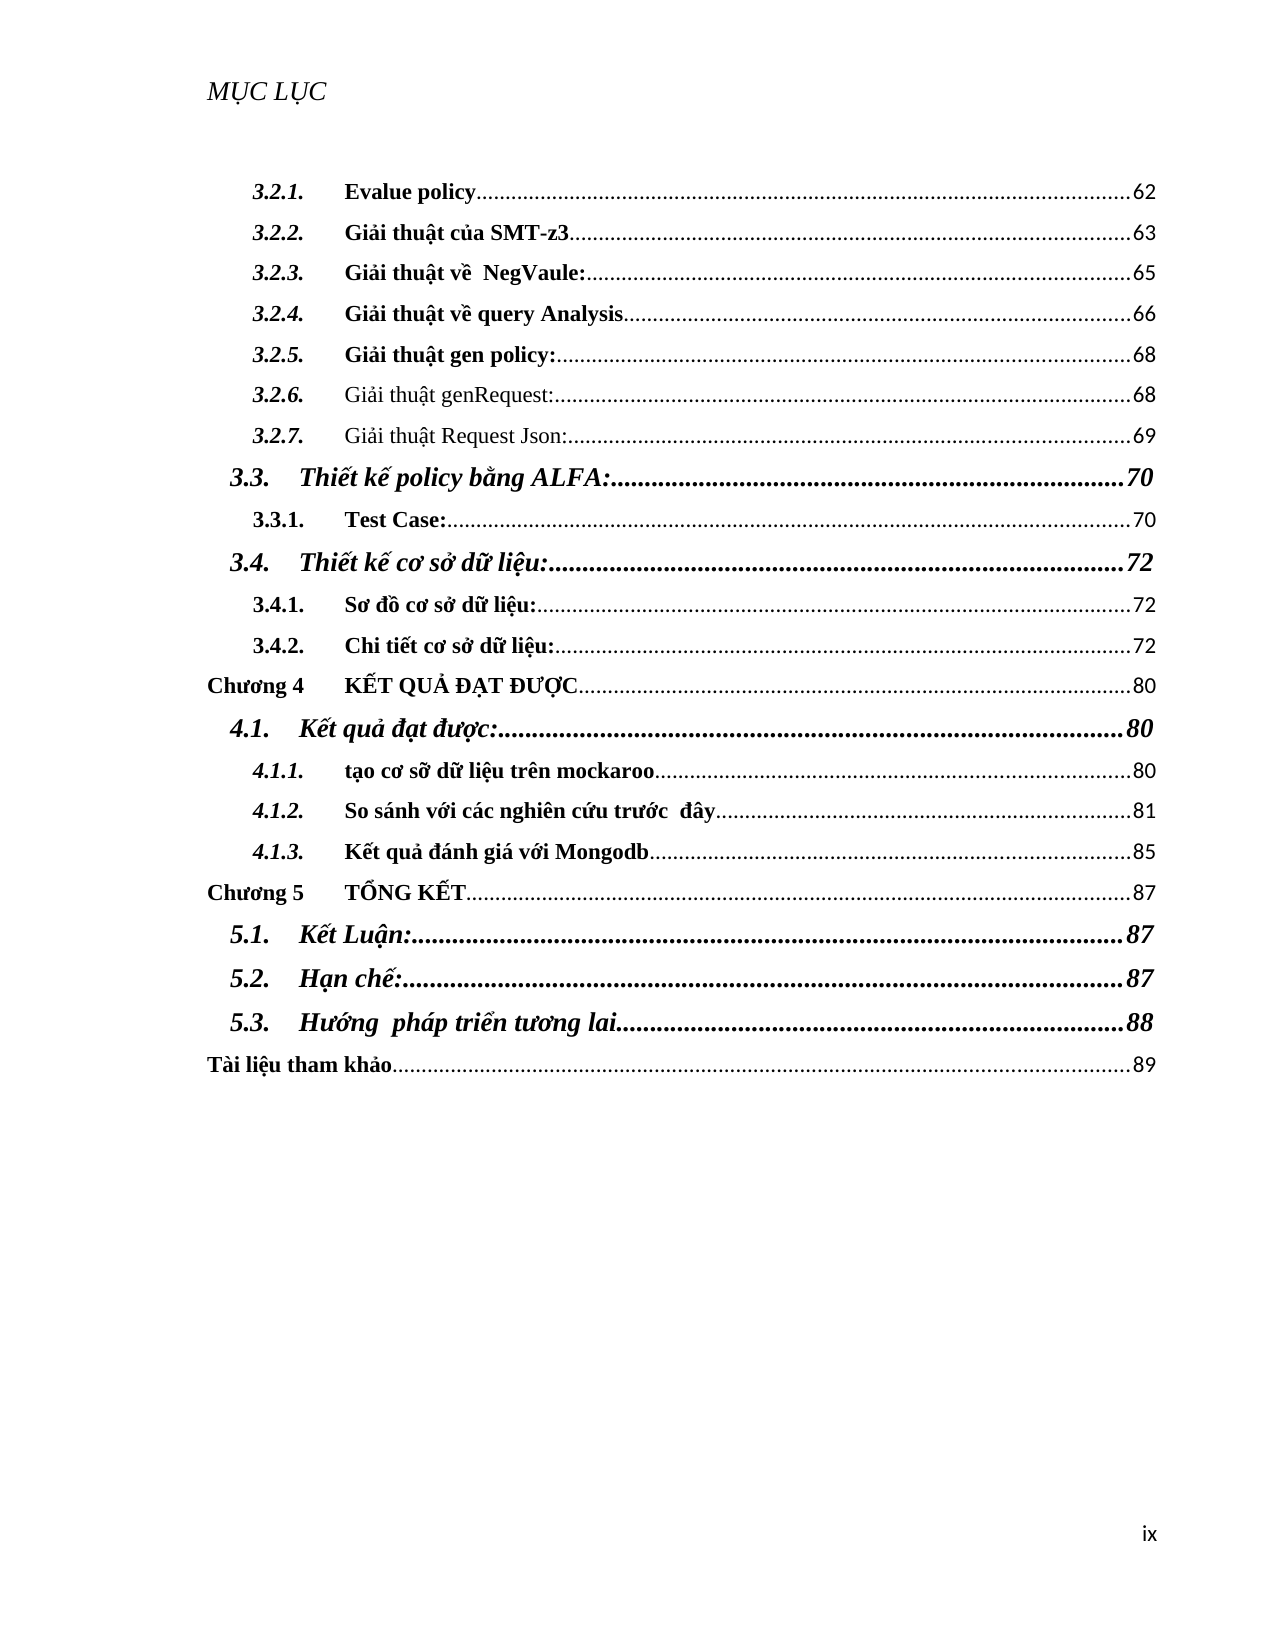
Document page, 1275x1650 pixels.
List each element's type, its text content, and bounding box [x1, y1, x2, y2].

text 3.3.1. Test Case: 70 [253, 506, 1157, 533]
text 3.2.1. Evalue policy 62 [253, 177, 1157, 205]
text 4.1.2. So sánh với các nghiên cứu trước đây 81 [253, 797, 1157, 824]
text 5.2. Hạn chế: 87 [230, 962, 1157, 993]
text 3.4.1. Sơ đồ cơ sở dữ liệu: 72 [253, 590, 1157, 618]
text 3.2.7. Giải thuật Request Json: 69 [253, 421, 1157, 449]
text 3.4.2. Chi tiết cơ sở dữ liệu: 72 [253, 631, 1157, 659]
text 4.1.1. tạo cơ sỡ dữ liệu trên mockaroo 80 [253, 756, 1157, 784]
text 3.2.3. Giải thuật về NegVaule: 65 [253, 258, 1157, 286]
text 5.3. Hướng pháp triển tương lai 88 [230, 1006, 1157, 1037]
text Tài liệu tham khảo 89 [207, 1050, 1157, 1078]
text 5.1. Kết Luận: 87 [230, 918, 1157, 949]
text 4.1. Kết quả đạt được: 80 [230, 712, 1157, 743]
text Chương 5 TỔNG KẾT 87 [207, 878, 1157, 906]
text 3.2.4. Giải thuật về query Analysis 66 [253, 299, 1157, 327]
text Chương 4 KẾT QUẢ ĐẠT ĐƯỢC 80 [207, 671, 1157, 699]
text 3.2.5. Giải thuật gen policy: 68 [253, 340, 1157, 368]
text 4.1.3. Kết quả đánh giá với Mongodb 85 [253, 837, 1157, 865]
text 3.2.6. Giải thuật genRequest: 68 [253, 380, 1157, 408]
text 3.2.2. Giải thuật của SMT-z3 63 [253, 218, 1157, 246]
text 3.3. Thiết kế policy bằng ALFA: 70 [230, 462, 1157, 493]
text 3.4. Thiết kế cơ sở dữ liệu: 72 [230, 546, 1157, 577]
